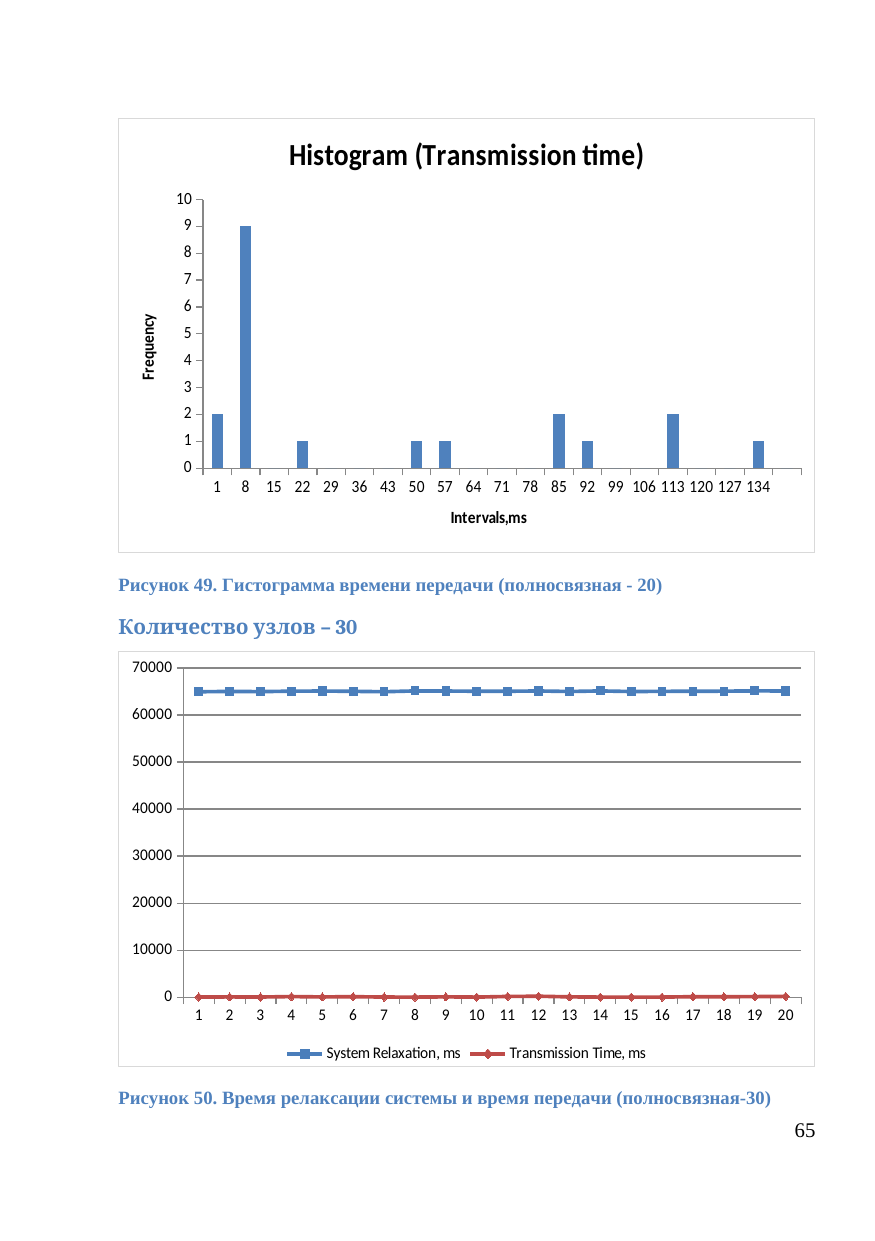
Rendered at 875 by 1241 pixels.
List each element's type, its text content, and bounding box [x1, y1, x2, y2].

subtitle Количество узлов – 30 [118, 616, 815, 640]
text Рисунок 49. Гистограмма времени передачи (полносвязная - 20) [118, 573, 815, 595]
text Рисунок 50. Время релаксации системы и время передачи (полносвязная-30) [118, 1087, 815, 1109]
